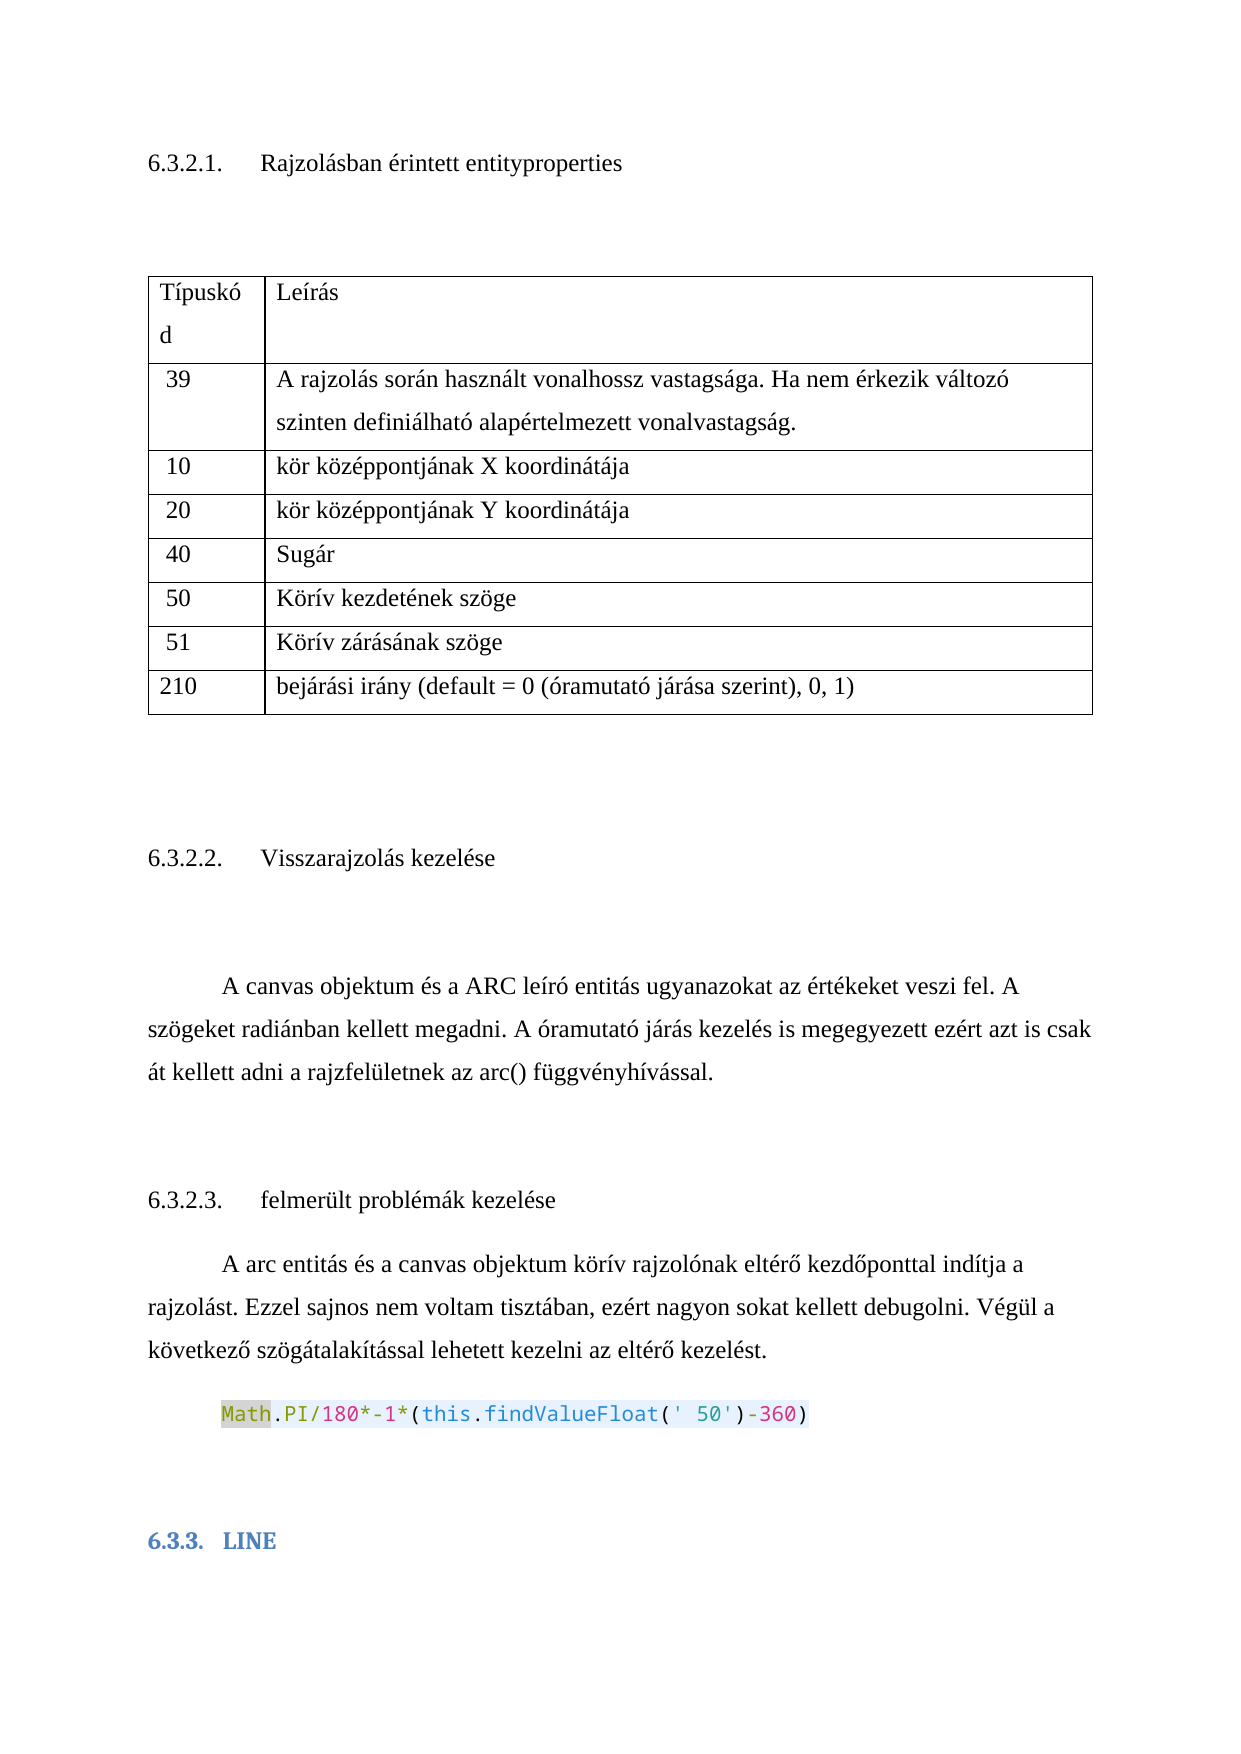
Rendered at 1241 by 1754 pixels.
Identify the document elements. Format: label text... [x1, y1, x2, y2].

table_cell kör középpontjának X koordinátája [266, 451, 1092, 494]
table_cell Sugár [266, 539, 1092, 582]
table_header Típuskód [149, 277, 264, 363]
table_cell kör középpontjának Y koordinátája [266, 495, 1092, 538]
table_cell Körív kezdetének szöge [266, 583, 1092, 626]
list Visszarajzolás kezelése [148, 843, 1093, 872]
table_cell 210 [149, 671, 264, 714]
table_cell 20 [149, 495, 264, 538]
table_cell 51 [149, 627, 264, 670]
table_cell Körív zárásának szöge [266, 627, 1092, 670]
table_cell 10 [149, 451, 264, 494]
text A arc entitás és a canvas objektum körív rajzolónak eltérő kezdőponttal indítja a rajzolást. Ezzel sajnos nem voltam tisztában, ezért nagyon sokat kellett debugolni. Végül a következő szögátalakítással lehetett kezelni az eltérő kezelést. [148, 1249, 1093, 1364]
list felmerült problémák kezelése [148, 1185, 1093, 1214]
text A canvas objektum és a ARC leíró entitás ugyanazokat az értékeket veszi fel. A szögeket radiánban kellett megadni. A óramutató járás kezelés is megegyezett ezért azt is csak át kellett adni a rajzfelületnek az arc() függvényhívással. [148, 971, 1093, 1086]
list Rajzolásban érintett entityproperties [148, 148, 1093, 176]
subtitle LINE [148, 1527, 1093, 1556]
text Math.PI/180*-1*(this.findValueFloat(' 50')-360) [148, 1399, 1093, 1428]
table_cell A rajzolás során használt vonalhossz vastagsága. Ha nem érkezik változó szinten definiálható alapértelmezett vonalvastagság. [266, 364, 1092, 450]
table_cell bejárási irány (default = 0 (óramutató járása szerint), 0, 1) [266, 671, 1092, 714]
table_cell 50 [149, 583, 264, 626]
table_cell 39 [149, 364, 264, 450]
table_cell 40 [149, 539, 264, 582]
table_header Leírás [266, 277, 1092, 363]
